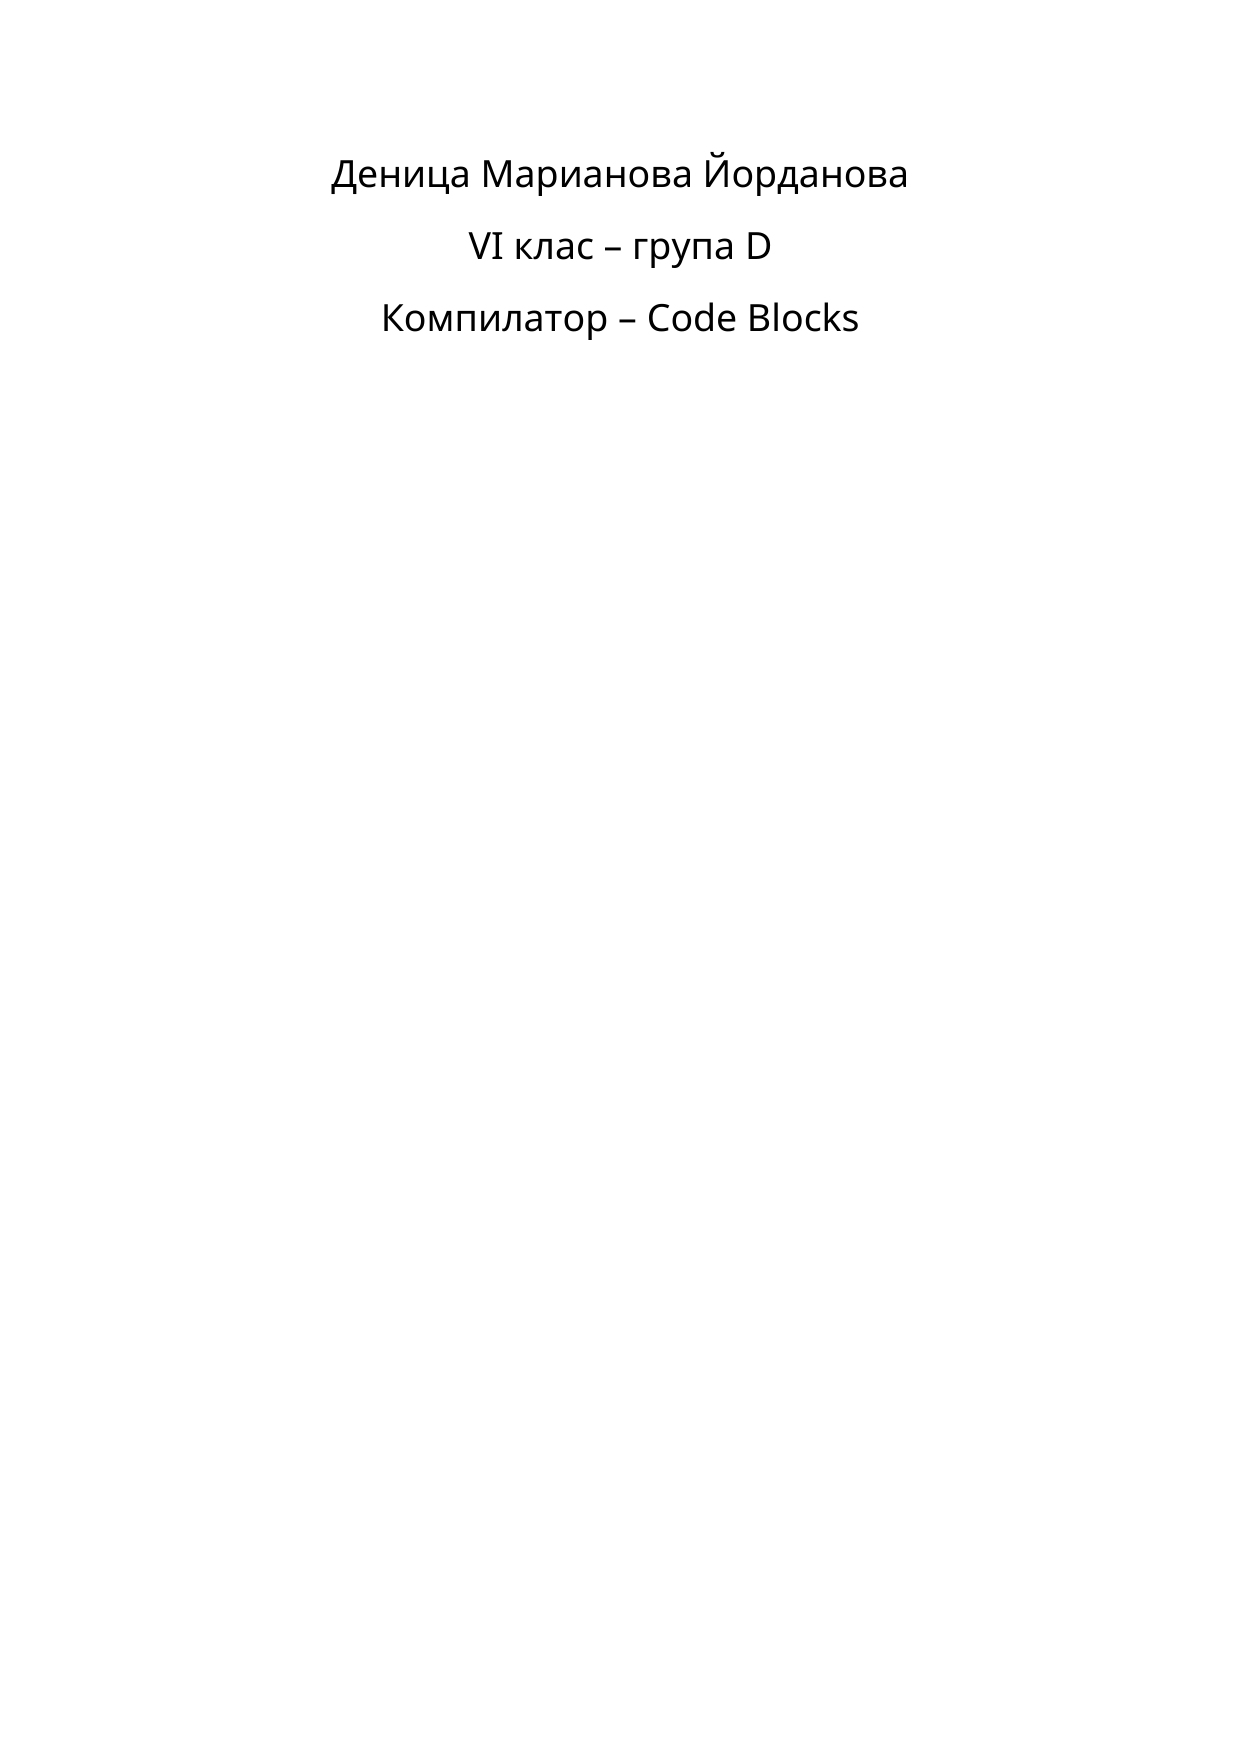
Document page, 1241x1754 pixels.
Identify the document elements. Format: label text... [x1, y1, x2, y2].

text VI клас – група D [148, 219, 1093, 270]
text Компилатор – Code Blocks [148, 291, 1093, 342]
text Деница Марианова Йорданова [148, 148, 1093, 199]
